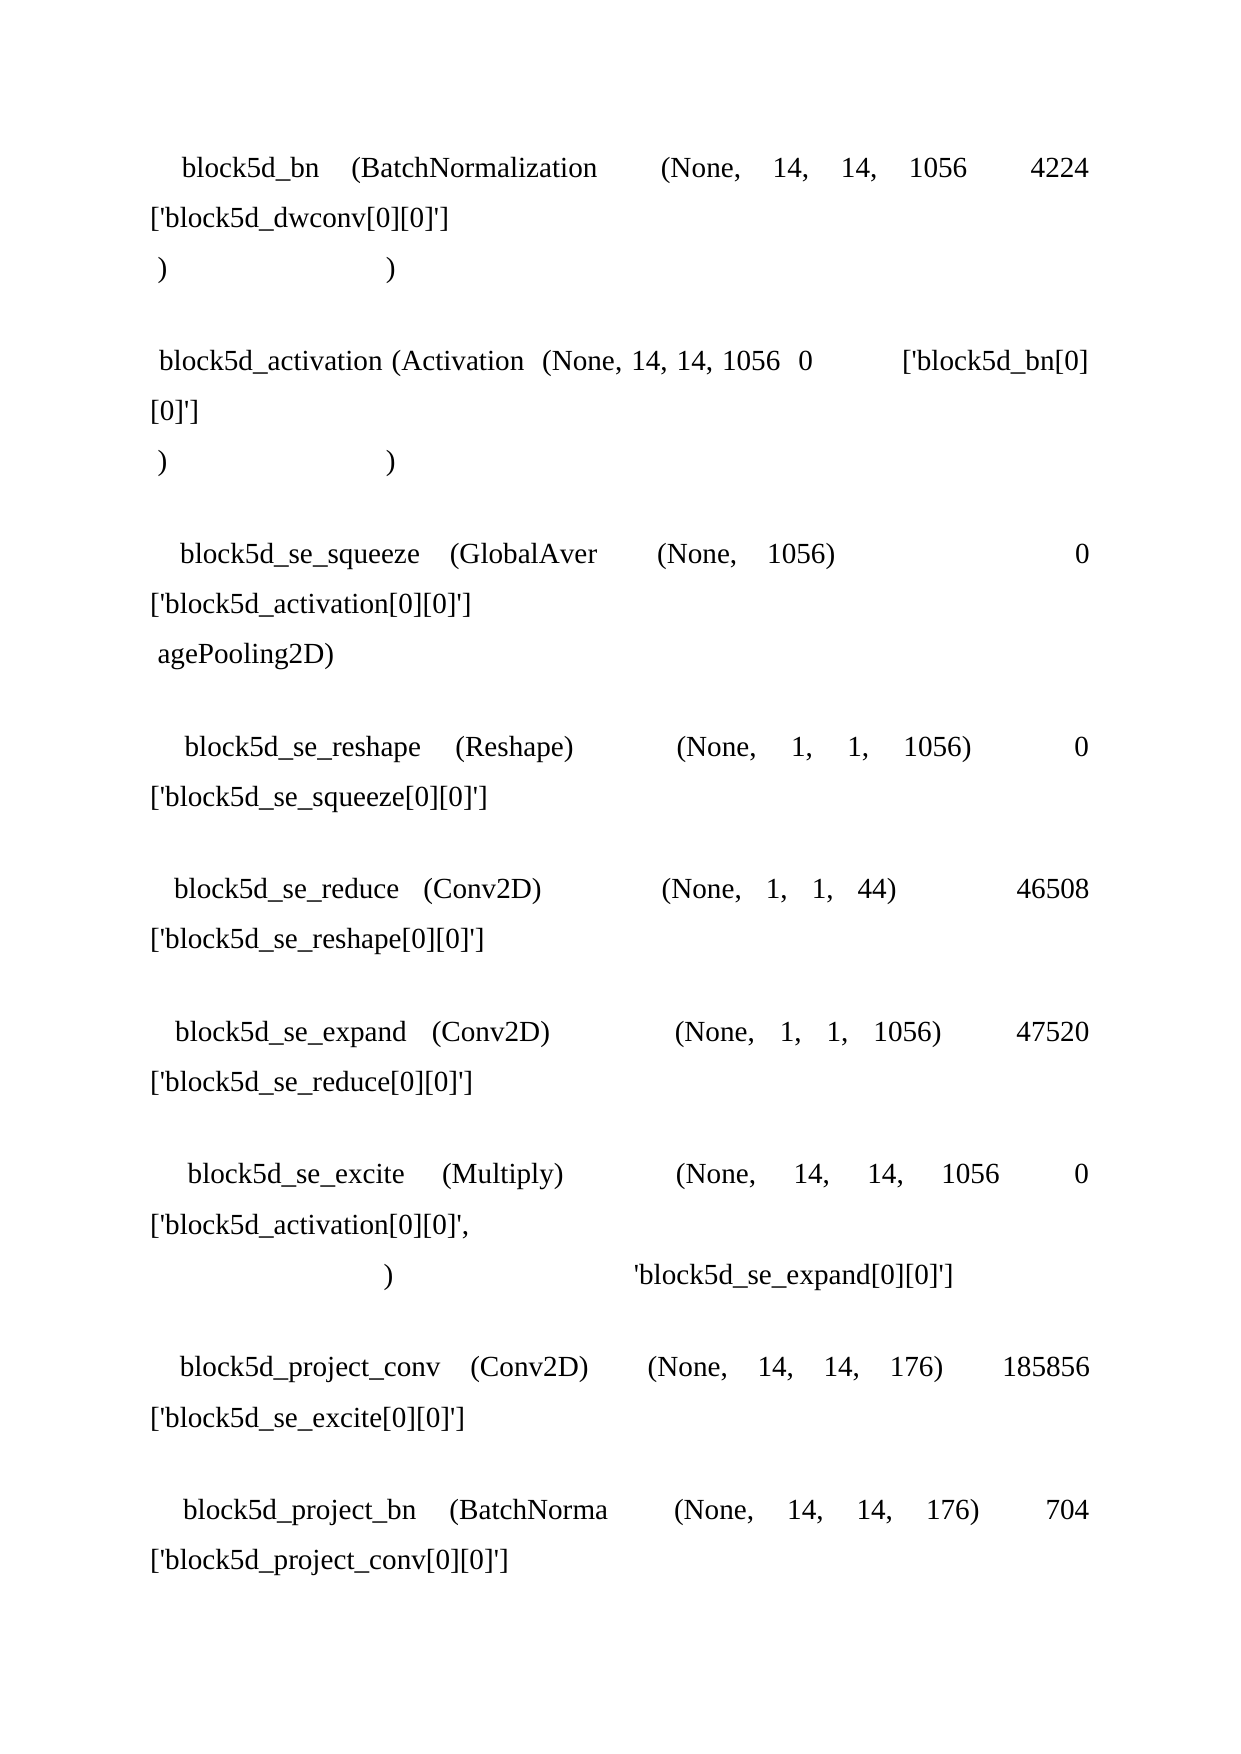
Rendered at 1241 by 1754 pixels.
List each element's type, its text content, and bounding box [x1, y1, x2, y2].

text block5d_project_conv (Conv2D) (None, 14, 14, 176) 185856 ['block5d_se_excite[0][0]'] [150, 1349, 1090, 1433]
text block5d_se_squeeze (GlobalAver (None, 1056) 0 ['block5d_activation[0][0]'] [150, 536, 1090, 620]
text block5d_bn (BatchNormalization (None, 14, 14, 1056 4224 ['block5d_dwconv[0][0]'] [150, 150, 1090, 234]
text ) ) [150, 251, 1090, 284]
text agePooling2D) [150, 636, 1090, 670]
text block5d_project_bn (BatchNorma (None, 14, 14, 176) 704 ['block5d_project_conv[0][0]'] [150, 1492, 1090, 1576]
text block5d_se_reduce (Conv2D) (None, 1, 1, 44) 46508 ['block5d_se_reshape[0][0]'] [150, 871, 1090, 955]
text block5d_se_reshape (Reshape) (None, 1, 1, 1056) 0 ['block5d_se_squeeze[0][0]'] [150, 729, 1090, 813]
text ) 'block5d_se_expand[0][0]'] [150, 1257, 1090, 1291]
text block5d_se_expand (Conv2D) (None, 1, 1, 1056) 47520 ['block5d_se_reduce[0][0]'] [150, 1014, 1090, 1098]
text block5d_se_excite (Multiply) (None, 14, 14, 1056 0 ['block5d_activation[0][0]', [150, 1157, 1090, 1240]
text block5d_activation (Activation (None, 14, 14, 1056 0 ['block5d_bn[0][0]'] [150, 343, 1090, 427]
text ) ) [150, 443, 1090, 477]
